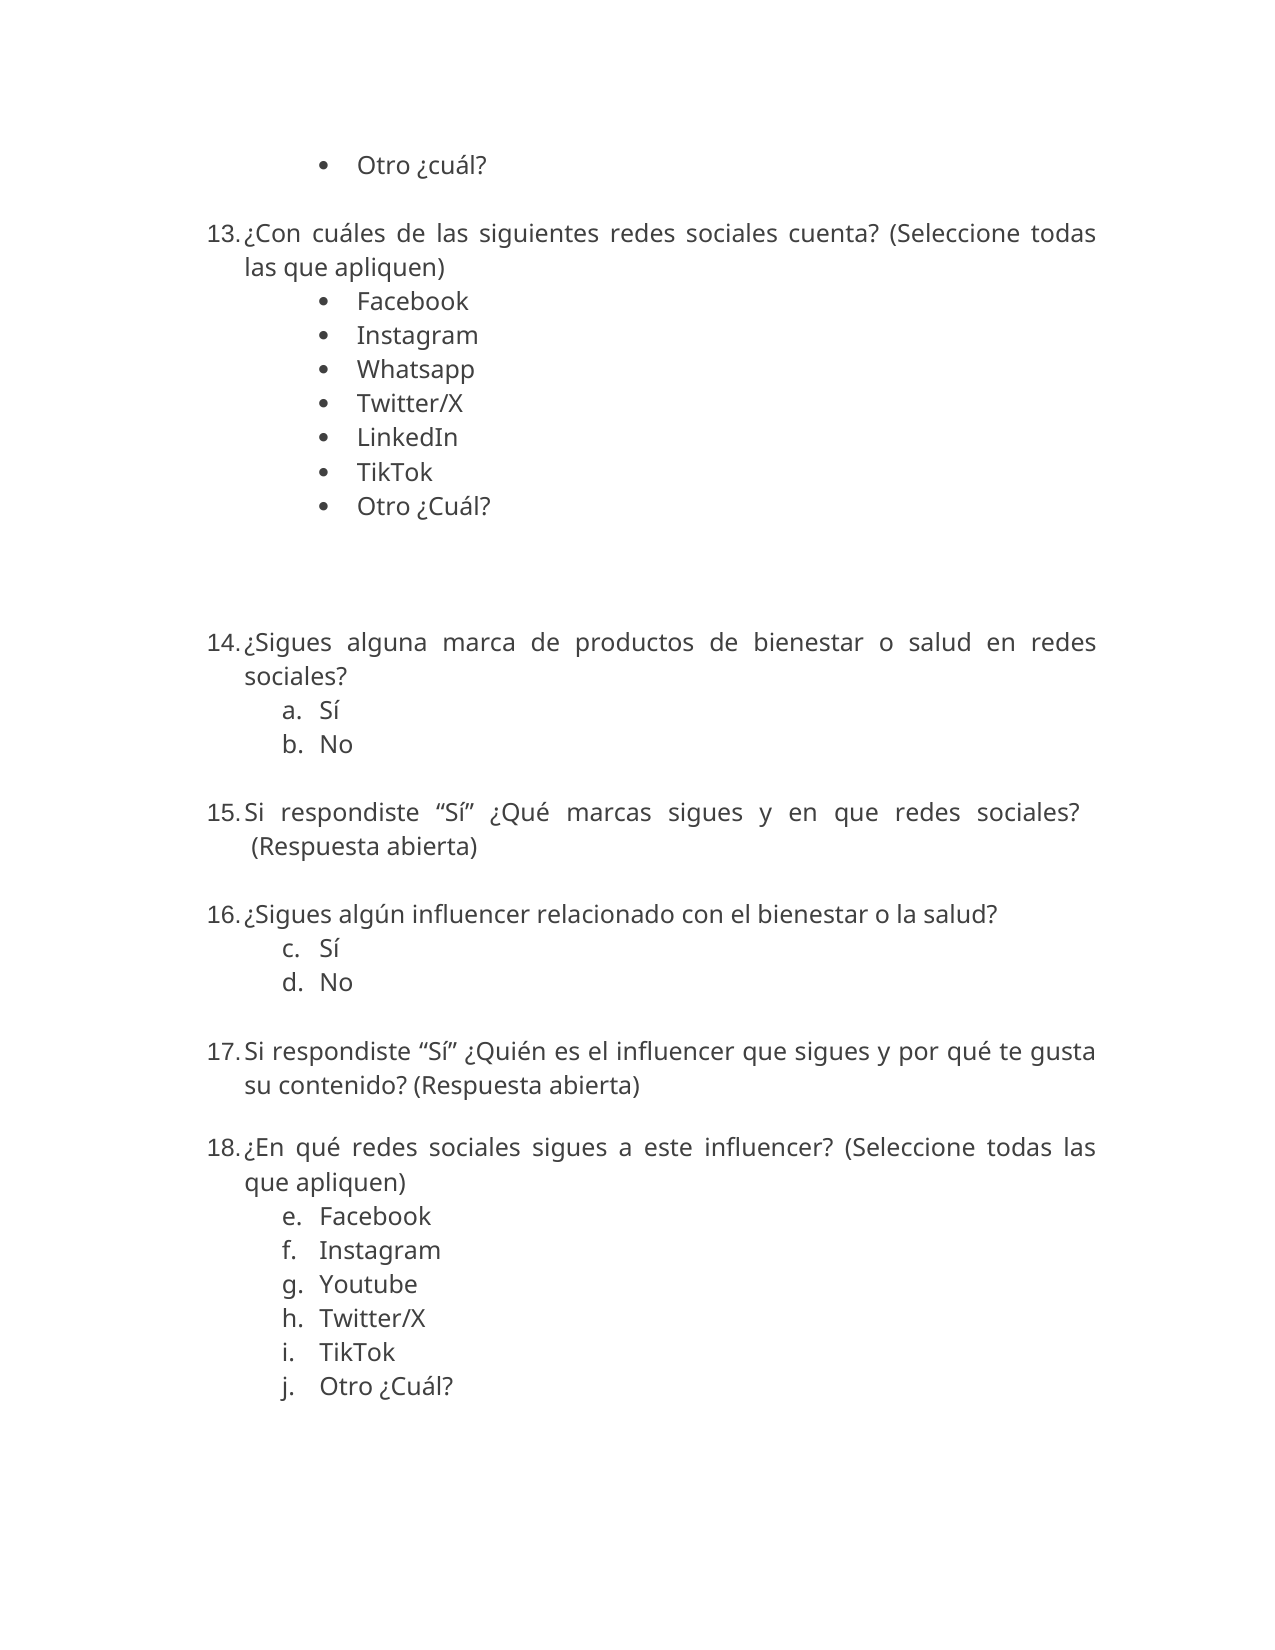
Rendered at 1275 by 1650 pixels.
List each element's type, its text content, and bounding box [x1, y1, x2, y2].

list ¿Sigues alguna marca de productos de bienestar o salud en redes sociales? [207, 624, 1098, 693]
list Twitter/X [319, 386, 1098, 420]
list TikTok [319, 454, 1098, 488]
list Otro ¿Cuál? [319, 488, 1098, 522]
list Si respondiste “Sí” ¿Qué marcas sigues y en que redes sociales? (Respuesta abierta) [207, 795, 1098, 863]
list ¿Con cuáles de las siguientes redes sociales cuenta? (Seleccione todas las que apliquen) [207, 216, 1098, 284]
list Facebook [319, 284, 1098, 318]
list No [282, 965, 1098, 999]
list Youtube [282, 1266, 1098, 1300]
list Whatsapp [319, 352, 1098, 386]
list TikTok [282, 1334, 1098, 1368]
list Facebook [282, 1198, 1098, 1232]
list Twitter/X [282, 1300, 1098, 1334]
list Si respondiste “Sí” ¿Quién es el influencer que sigues y por qué te gusta su contenido? (Respuesta abierta) [207, 1033, 1098, 1101]
list Sí [282, 931, 1098, 965]
list ¿En qué redes sociales sigues a este influencer? (Seleccione todas las que apliquen) [207, 1130, 1098, 1198]
list Instagram [282, 1232, 1098, 1266]
list No [282, 727, 1098, 761]
list Instagram [319, 318, 1098, 352]
list LinkedIn [319, 420, 1098, 454]
list ¿Sigues algún influencer relacionado con el bienestar o la salud? [207, 897, 1098, 931]
list Otro ¿cuál? [319, 148, 1098, 182]
list Sí [282, 693, 1098, 727]
list Otro ¿Cuál? [282, 1368, 1098, 1403]
